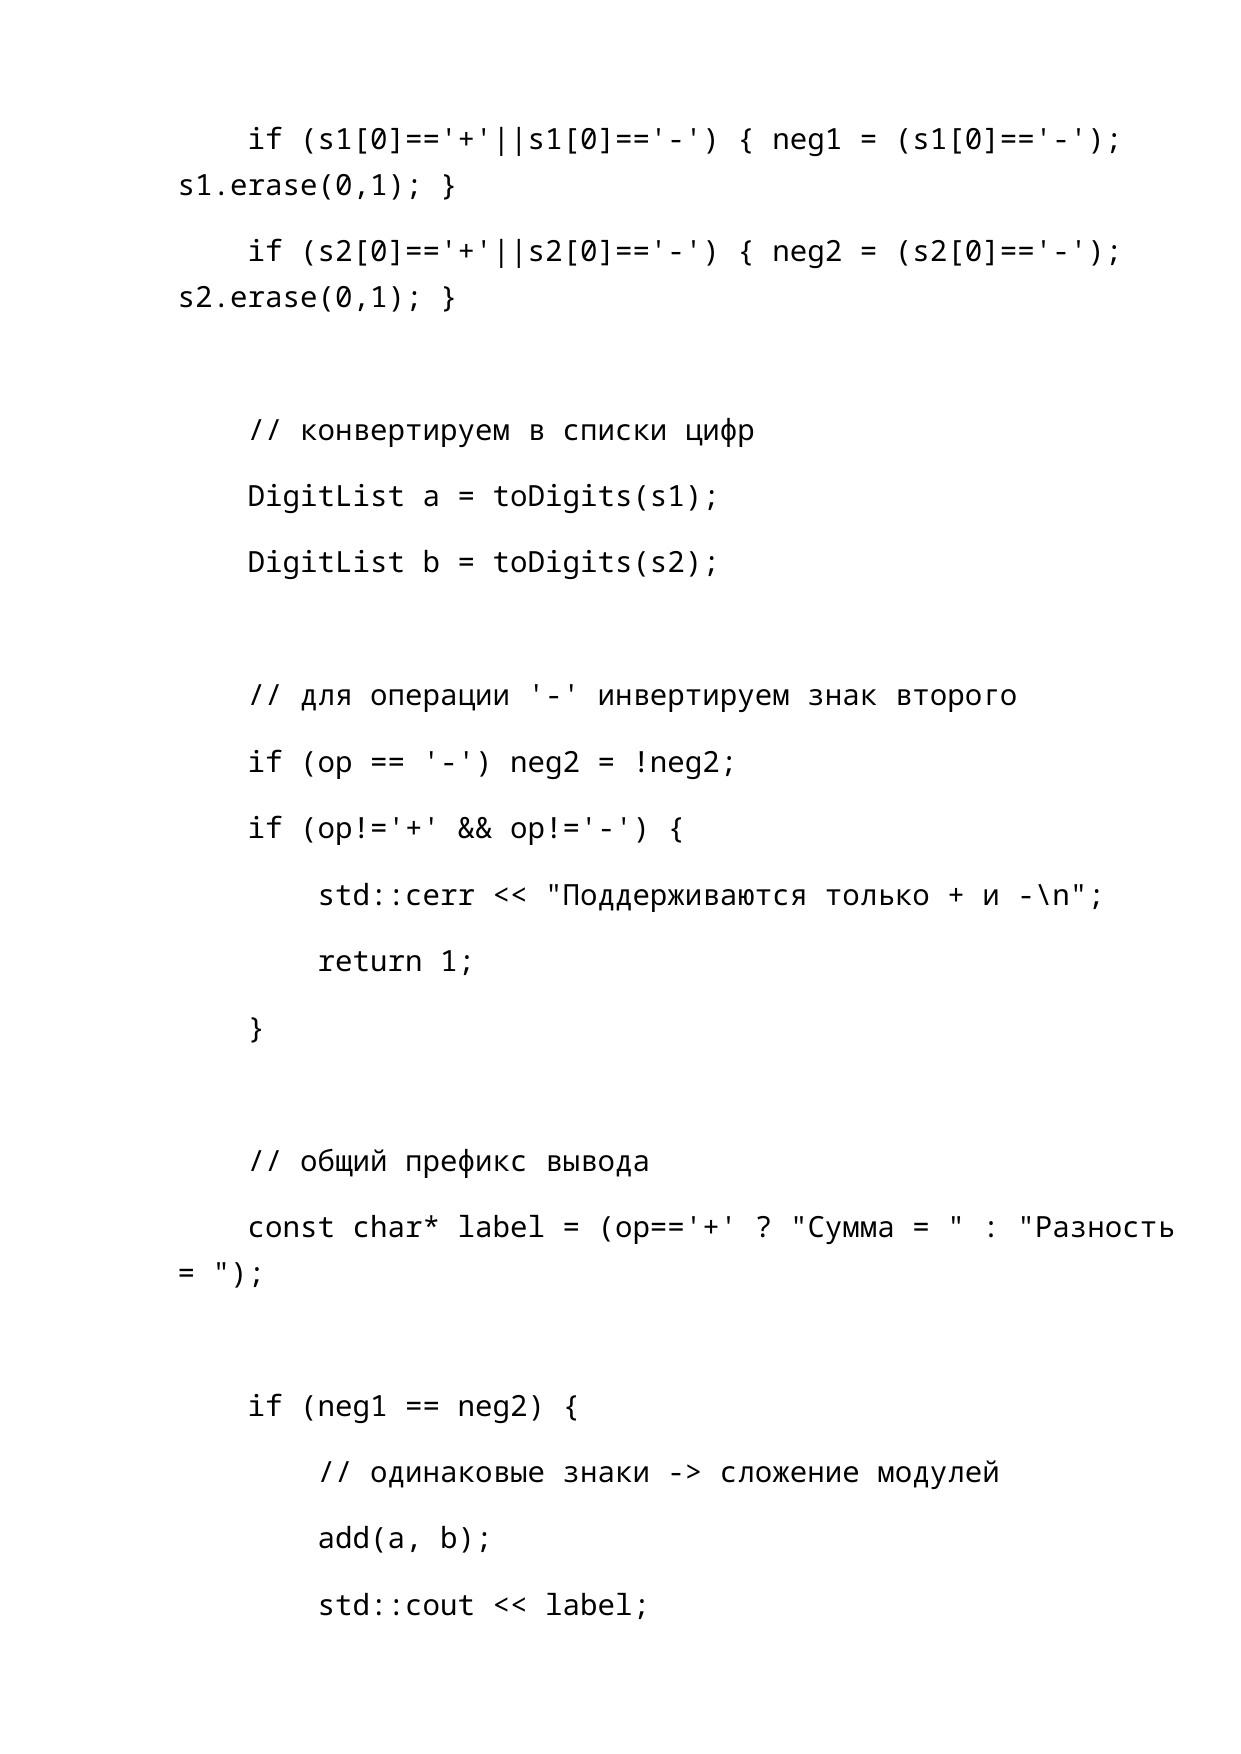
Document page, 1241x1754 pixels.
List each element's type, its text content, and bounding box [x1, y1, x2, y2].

text DigitList a = toDigits(s1); [177, 475, 1181, 515]
text // конвертируем в списки цифр [177, 409, 1181, 448]
text if (s2[0]=='+'||s2[0]=='-') { neg2 = (s2[0]=='-'); s2.erase(0,1); } [177, 230, 1181, 316]
text if (op!='+' && op!='-') { [177, 807, 1181, 847]
text std::cout << label; [177, 1584, 1181, 1624]
text if (s1[0]=='+'||s1[0]=='-') { neg1 = (s1[0]=='-'); s1.erase(0,1); } [177, 118, 1181, 203]
text } [177, 1007, 1181, 1047]
text const char* label = (op=='+' ? "Сумма = " : "Разность = "); [177, 1206, 1181, 1292]
text add(a, b); [177, 1518, 1181, 1557]
text // одинаковые знаки -> сложение модулей [177, 1451, 1181, 1491]
text // общий префикс вывода [177, 1140, 1181, 1179]
text return 1; [177, 940, 1181, 980]
text if (neg1 == neg2) { [177, 1385, 1181, 1424]
text if (op == '-') neg2 = !neg2; [177, 741, 1181, 781]
text DigitList b = toDigits(s2); [177, 542, 1181, 581]
text // для операции '-' инвертируем знак второго [177, 674, 1181, 714]
text std::cerr << "Поддерживаются только + и -\n"; [177, 874, 1181, 914]
